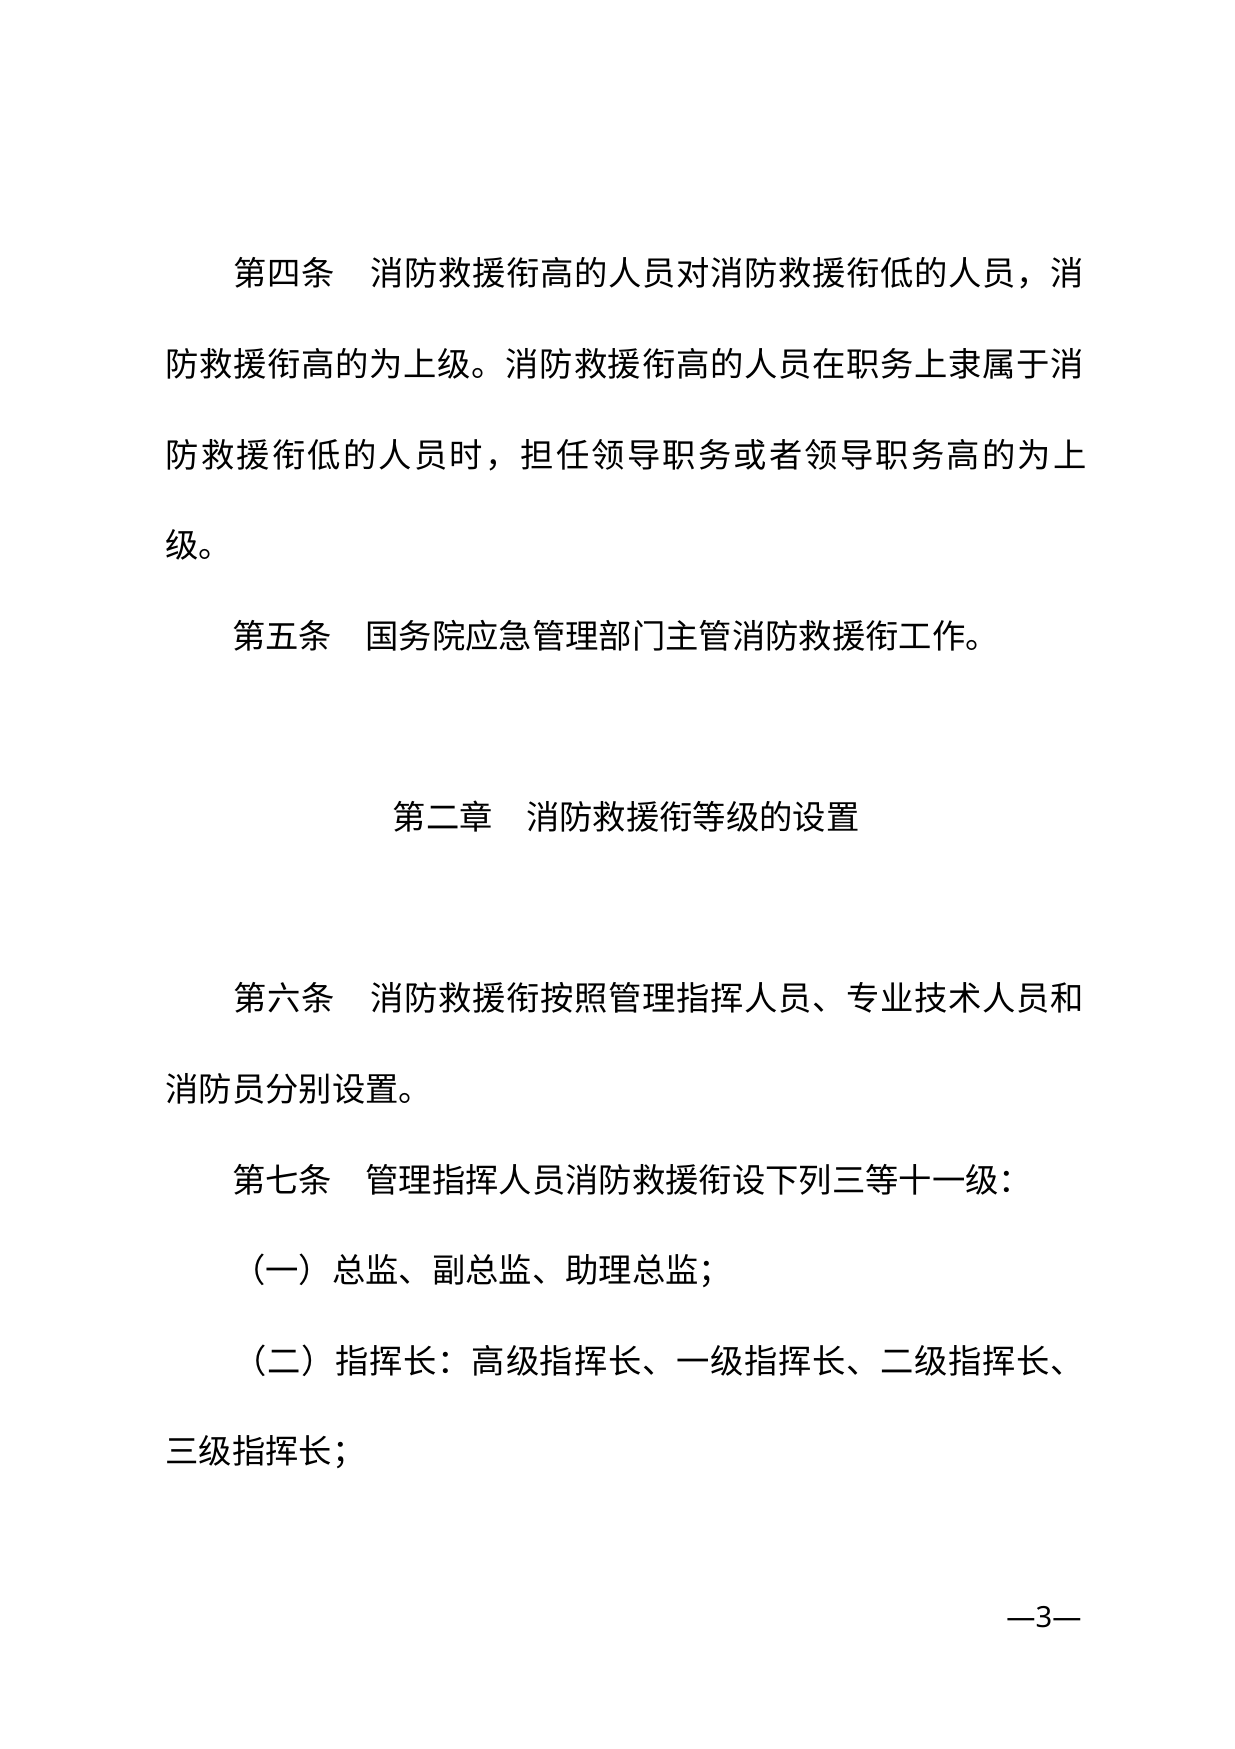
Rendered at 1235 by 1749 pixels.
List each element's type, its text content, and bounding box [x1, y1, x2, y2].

text （二）指挥长：高级指挥长、一级指挥长、二级指挥长、三级指挥长； [165, 1313, 1087, 1495]
text 第二章 消防救援衔等级的设置 [165, 770, 1087, 860]
text 第六条 消防救援衔按照管理指挥人员、专业技术人员和消防员分别设置。 [165, 951, 1087, 1132]
text 第五条 国务院应急管理部门主管消防救援衔工作。 [165, 588, 1087, 679]
text （一）总监、副总监、助理总监； [165, 1223, 1087, 1313]
text 第七条 管理指挥人员消防救援衔设下列三等十一级： [165, 1132, 1087, 1223]
text 第四条 消防救援衔高的人员对消防救援衔低的人员，消防救援衔高的为上级。消防救援衔高的人员在职务上隶属于消防救援衔低的人员时，担任领导职务或者领导职务高的为上级。 [165, 226, 1087, 588]
